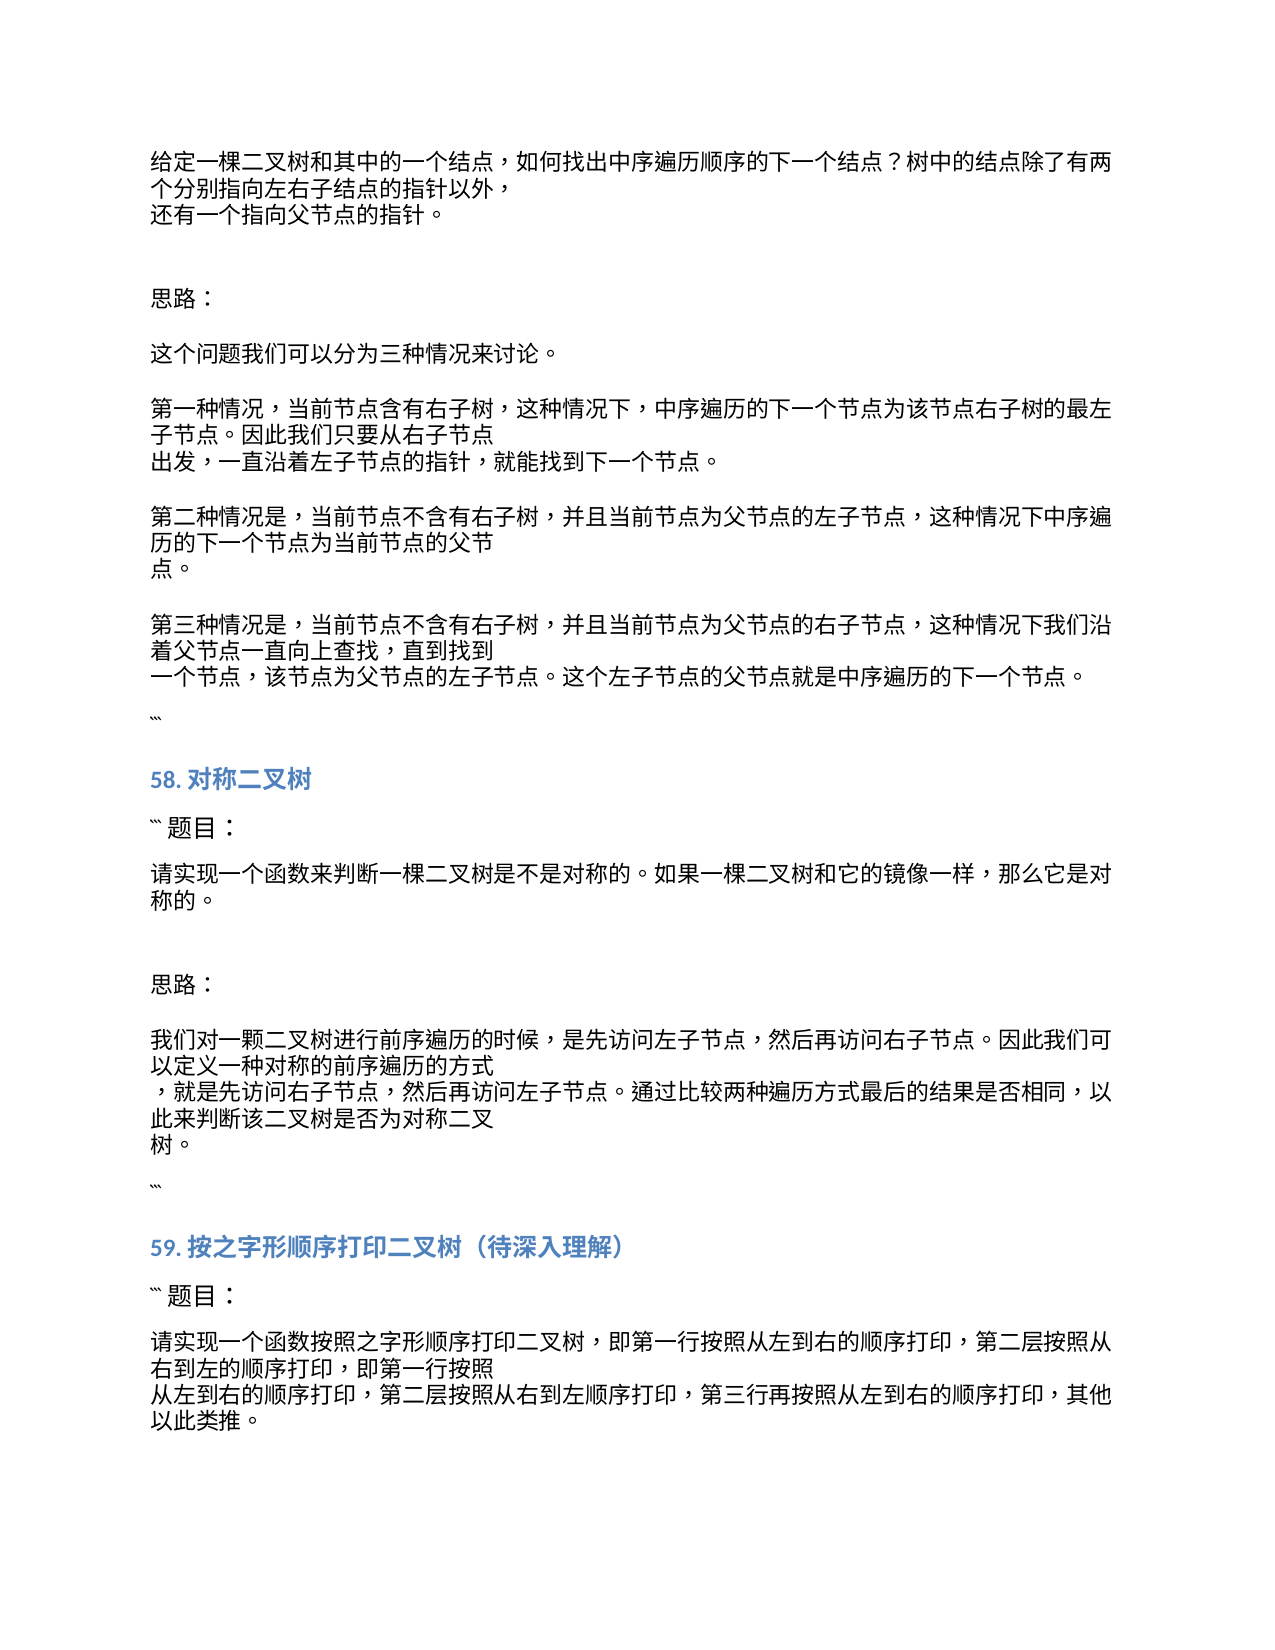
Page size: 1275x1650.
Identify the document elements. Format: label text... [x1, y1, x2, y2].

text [150, 1330, 1125, 1493]
subtitle 59. 按之字形顺序打印二叉树（待深入理解） [150, 1230, 1125, 1264]
text ``` [150, 1180, 1125, 1209]
text ``` 题目： [150, 815, 1125, 843]
text 给定一棵二叉树和其中的一个结点，如何找出中序遍历顺序的下一个结点？树中的结点除了有两个分别指向左右子结点的指针以外， 还有一个指向父节点的指针。 思路： 这个问题我们可以分为三种情况来讨论。 第一种情况，当前节点含有右子树，这种情况下，中序遍历的下一个节点为该节点右子树的最左子节点。因此我们只要从右子节点 出发，一直沿着左子节点的指针，就能找到下一个节点。 第二种情况是，当前节点不含有右子树，并且当前节点为父节点的左子节点，这种情况下中序遍历的下一个节点为当前节点的父节 点。 第三种情况是，当前节点不含有右子树，并且当前节点为父节点的右子节点，这种情况下我们沿着父节点一直向上查找，直到找到 一个节点，该节点为父节点的左子节点。这个左子节点的父节点就是中序遍历的下一个节点。 [150, 150, 1125, 691]
text ``` [150, 712, 1125, 741]
text 请实现一个函数来判断一棵二叉树是不是对称的。如果一棵二叉树和它的镜像一样，那么它是对称的。 思路： 我们对一颗二叉树进行前序遍历的时候，是先访问左子节点，然后再访问右子节点。因此我们可以定义一种对称的前序遍历的方式 ，就是先访问右子节点，然后再访问左子节点。通过比较两种遍历方式最后的结果是否相同，以此来判断该二叉树是否为对称二叉 树。 [150, 862, 1125, 1159]
text ``` 题目： [150, 1282, 1125, 1311]
subtitle 58. 对称二叉树 [150, 762, 1125, 796]
